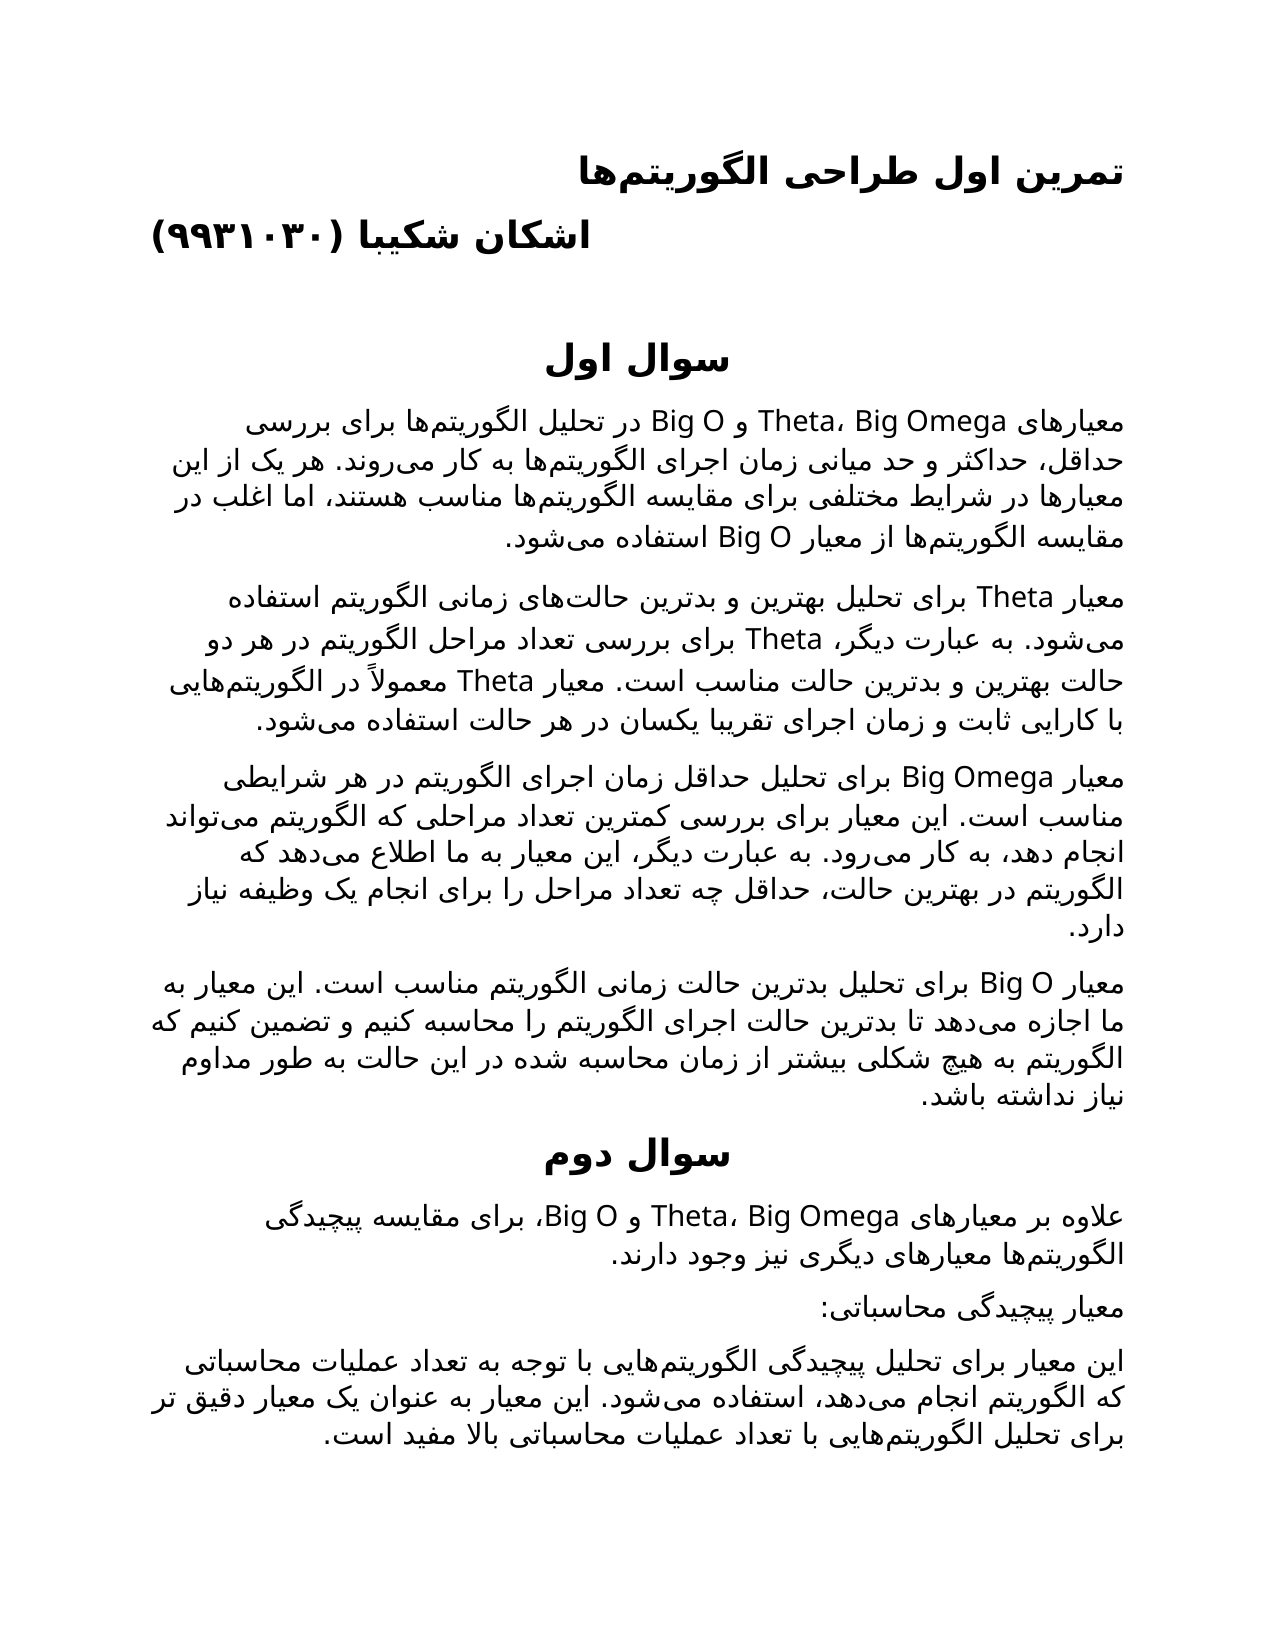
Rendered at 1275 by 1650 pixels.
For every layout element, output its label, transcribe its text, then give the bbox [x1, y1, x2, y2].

text معیار Big Omega برای تحلیل حداقل زمان اجرای الگوریتم در هر شرایطی مناسب است. این معیار برای بررسی کمترین تعداد مراحلی که الگوریتم می‌تواند انجام دهد، به کار می‌رود. به عبارت دیگر، این معیار به ما اطلاع می‌دهد که الگوریتم در بهترین حالت، حداقل چه تعداد مراحل را برای انجام یک وظیفه نیاز دارد. [150, 756, 1125, 943]
text اشکان شکیبا (۹۹۳۱۰۳۰) [150, 214, 1125, 257]
text تمرین اول طراحی الگوریتم‌ها [150, 150, 1125, 194]
text سوال اول [150, 337, 1125, 381]
text علاوه بر معیارهای Theta، Big Omega و Big O، برای مقایسه پیچیدگی الگوریتم‌ها معیارهای دیگری نیز وجود دارند. [150, 1195, 1125, 1271]
text معیارهای Theta، Big Omega و Big O در تحلیل الگوریتم‌ها برای بررسی حداقل، حداکثر و حد میانی زمان اجرای الگوریتم‌ها به کار می‌روند. هر یک از این معیارها در شرایط مختلفی برای مقایسه الگوریتم‌ها مناسب هستند، اما اغلب در مقایسه الگوریتم‌ها از معیار Big O استفاده می‌شود. [150, 401, 1125, 556]
text معیار پیچیدگی محاسباتی: [150, 1291, 1125, 1325]
text سوال دوم [150, 1131, 1125, 1175]
text معیار Big O برای تحلیل بدترین حالت زمانی الگوریتم مناسب است. این معیار به ما اجازه می‌دهد تا بدترین حالت اجرای الگوریتم را محاسبه کنیم و تضمین کنیم که الگوریتم به هیچ شکلی بیشتر از زمان محاسبه شده در این حالت به طور مداوم نیاز نداشته باشد. [150, 962, 1125, 1112]
text معیار Theta برای تحلیل بهترین و بدترین حالت‌های زمانی الگوریتم استفاده می‌شود. به عبارت دیگر، Theta برای بررسی تعداد مراحل الگوریتم در هر دو حالت بهترین و بدترین حالت مناسب است. معیار Theta معمولاً در الگوریتم‌هایی با کارایی ثابت و زمان اجرای تقریبا یکسان در هر حالت استفاده می‌شود. [150, 576, 1125, 737]
text این معیار برای تحلیل پیچیدگی الگوریتم‌هایی با توجه به تعداد عملیات محاسباتی که الگوریتم انجام می‌دهد، استفاده می‌شود. این معیار به عنوان یک معیار دقیق تر برای تحلیل الگوریتم‌هایی با تعداد عملیات محاسباتی بالا مفید است. [150, 1344, 1125, 1451]
